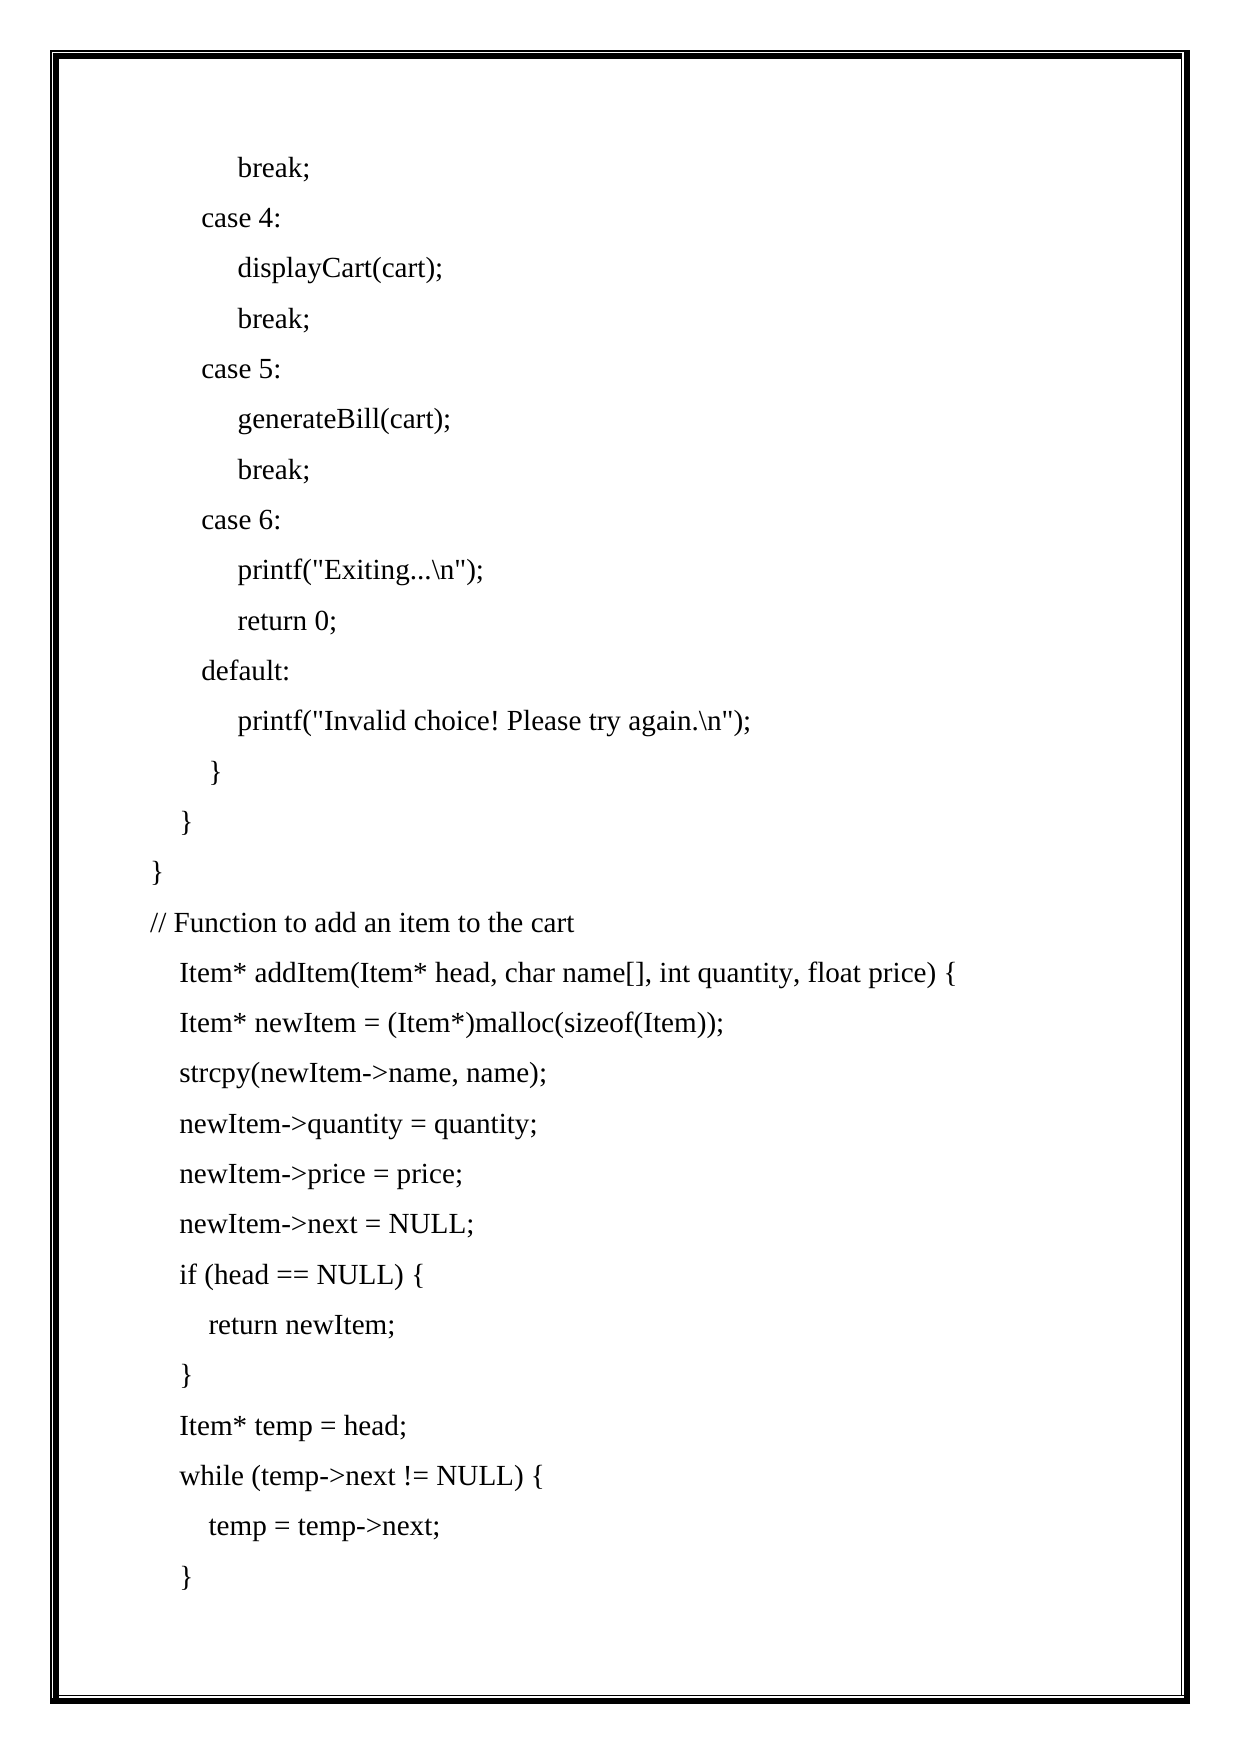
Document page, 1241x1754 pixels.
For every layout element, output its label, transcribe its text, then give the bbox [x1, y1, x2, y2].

text } [150, 804, 1090, 838]
text newItem->price = price; [150, 1156, 1090, 1190]
text temp = temp->next; [150, 1508, 1090, 1542]
text case 5: [150, 351, 1090, 385]
text newItem->next = NULL; [150, 1207, 1090, 1240]
text newItem->quantity = quantity; [150, 1106, 1090, 1139]
text while (temp->next != NULL) { [150, 1458, 1090, 1492]
text displayCart(cart); [150, 251, 1090, 284]
text break; [150, 150, 1090, 183]
text // Function to add an item to the cart [150, 905, 1090, 938]
text Item* newItem = (Item*)malloc(sizeof(Item)); [150, 1005, 1090, 1039]
text } [150, 1559, 1090, 1592]
text case 4: [150, 200, 1090, 234]
text } [150, 854, 1090, 888]
text generateBill(cart); [150, 402, 1090, 435]
text default: [150, 653, 1090, 687]
text Item* temp = head; [150, 1408, 1090, 1441]
text if (head == NULL) { [150, 1257, 1090, 1290]
text strcpy(newItem->name, name); [150, 1056, 1090, 1089]
text return 0; [150, 603, 1090, 636]
text } [150, 754, 1090, 787]
text break; [150, 301, 1090, 334]
text printf("Invalid choice! Please try again.\n"); [150, 703, 1090, 737]
text return newItem; [150, 1307, 1090, 1341]
text printf("Exiting...\n"); [150, 552, 1090, 586]
text case 6: [150, 502, 1090, 536]
text } [150, 1357, 1090, 1391]
text Item* addItem(Item* head, char name[], int quantity, float price) { [150, 955, 1090, 988]
text break; [150, 452, 1090, 485]
